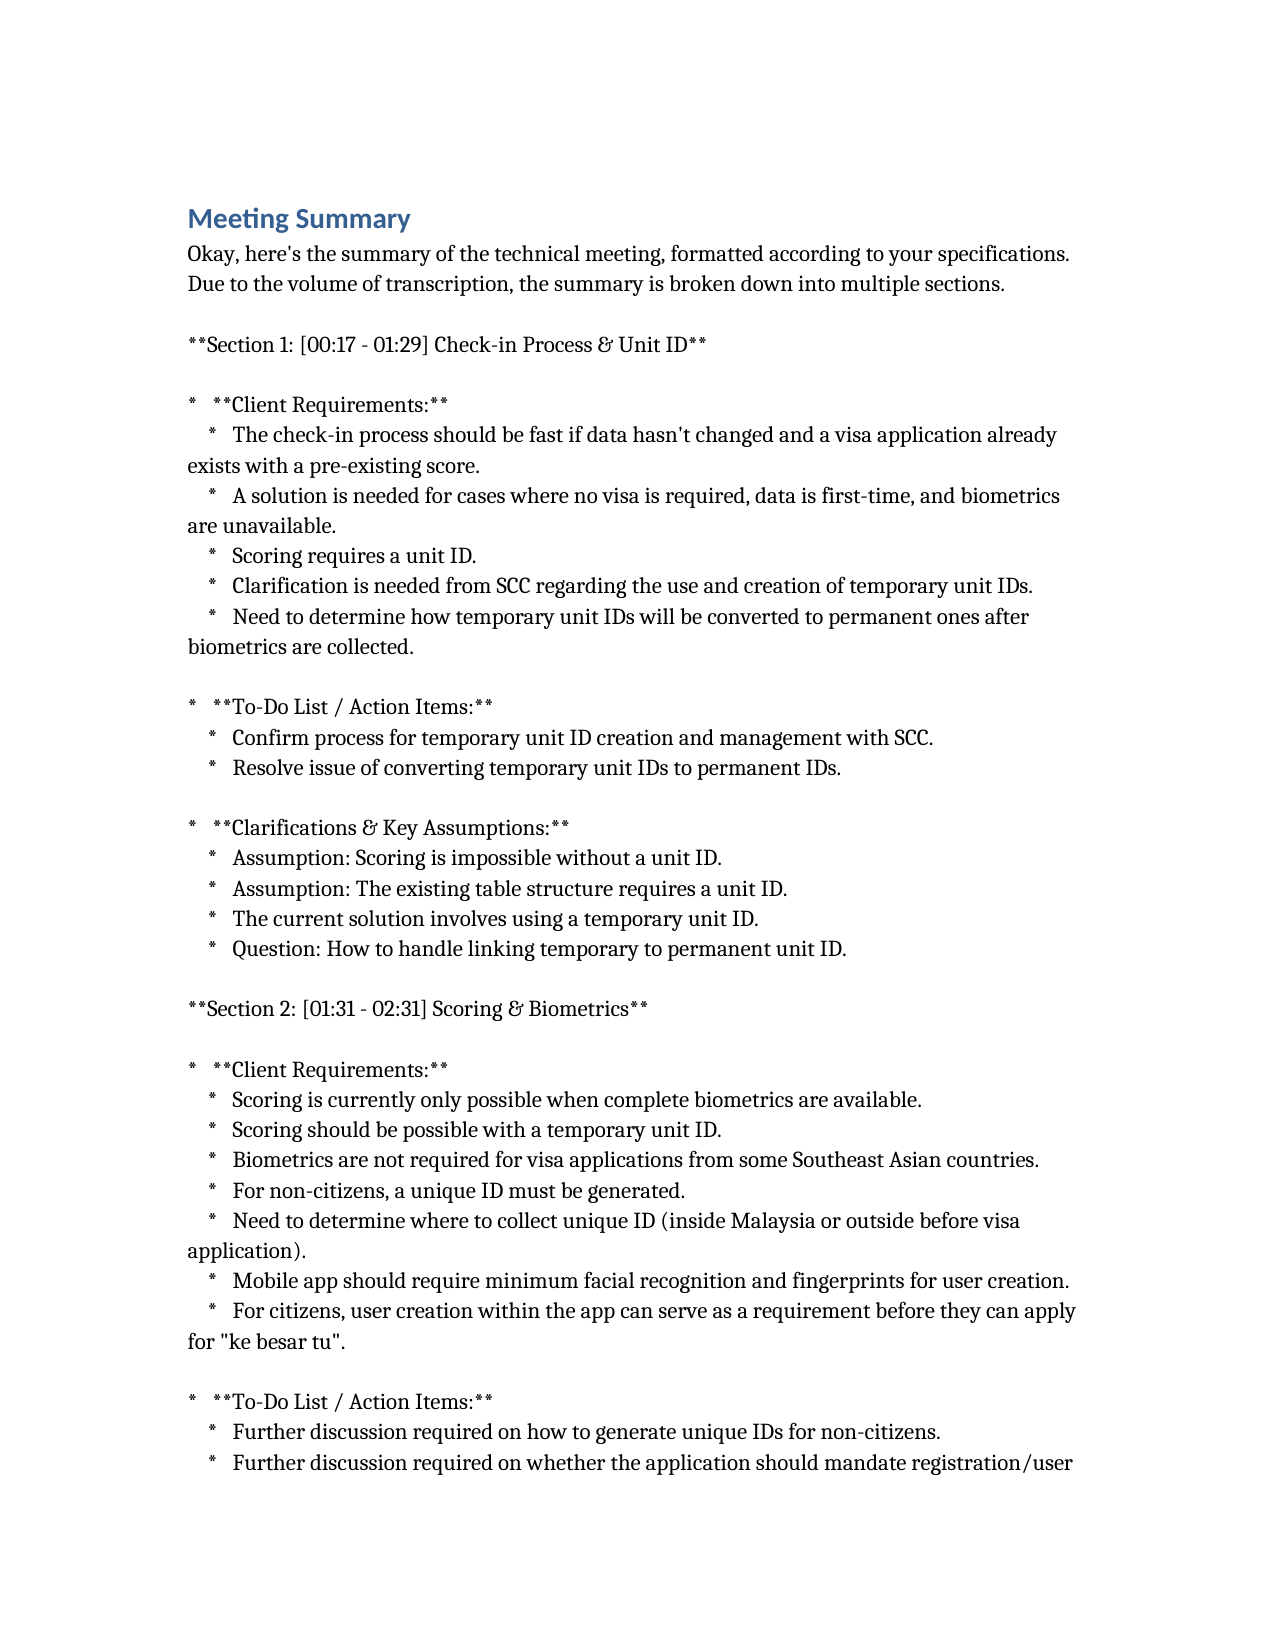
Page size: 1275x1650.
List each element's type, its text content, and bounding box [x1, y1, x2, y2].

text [187, 241, 1087, 1476]
subtitle Meeting Summary [187, 200, 1087, 236]
